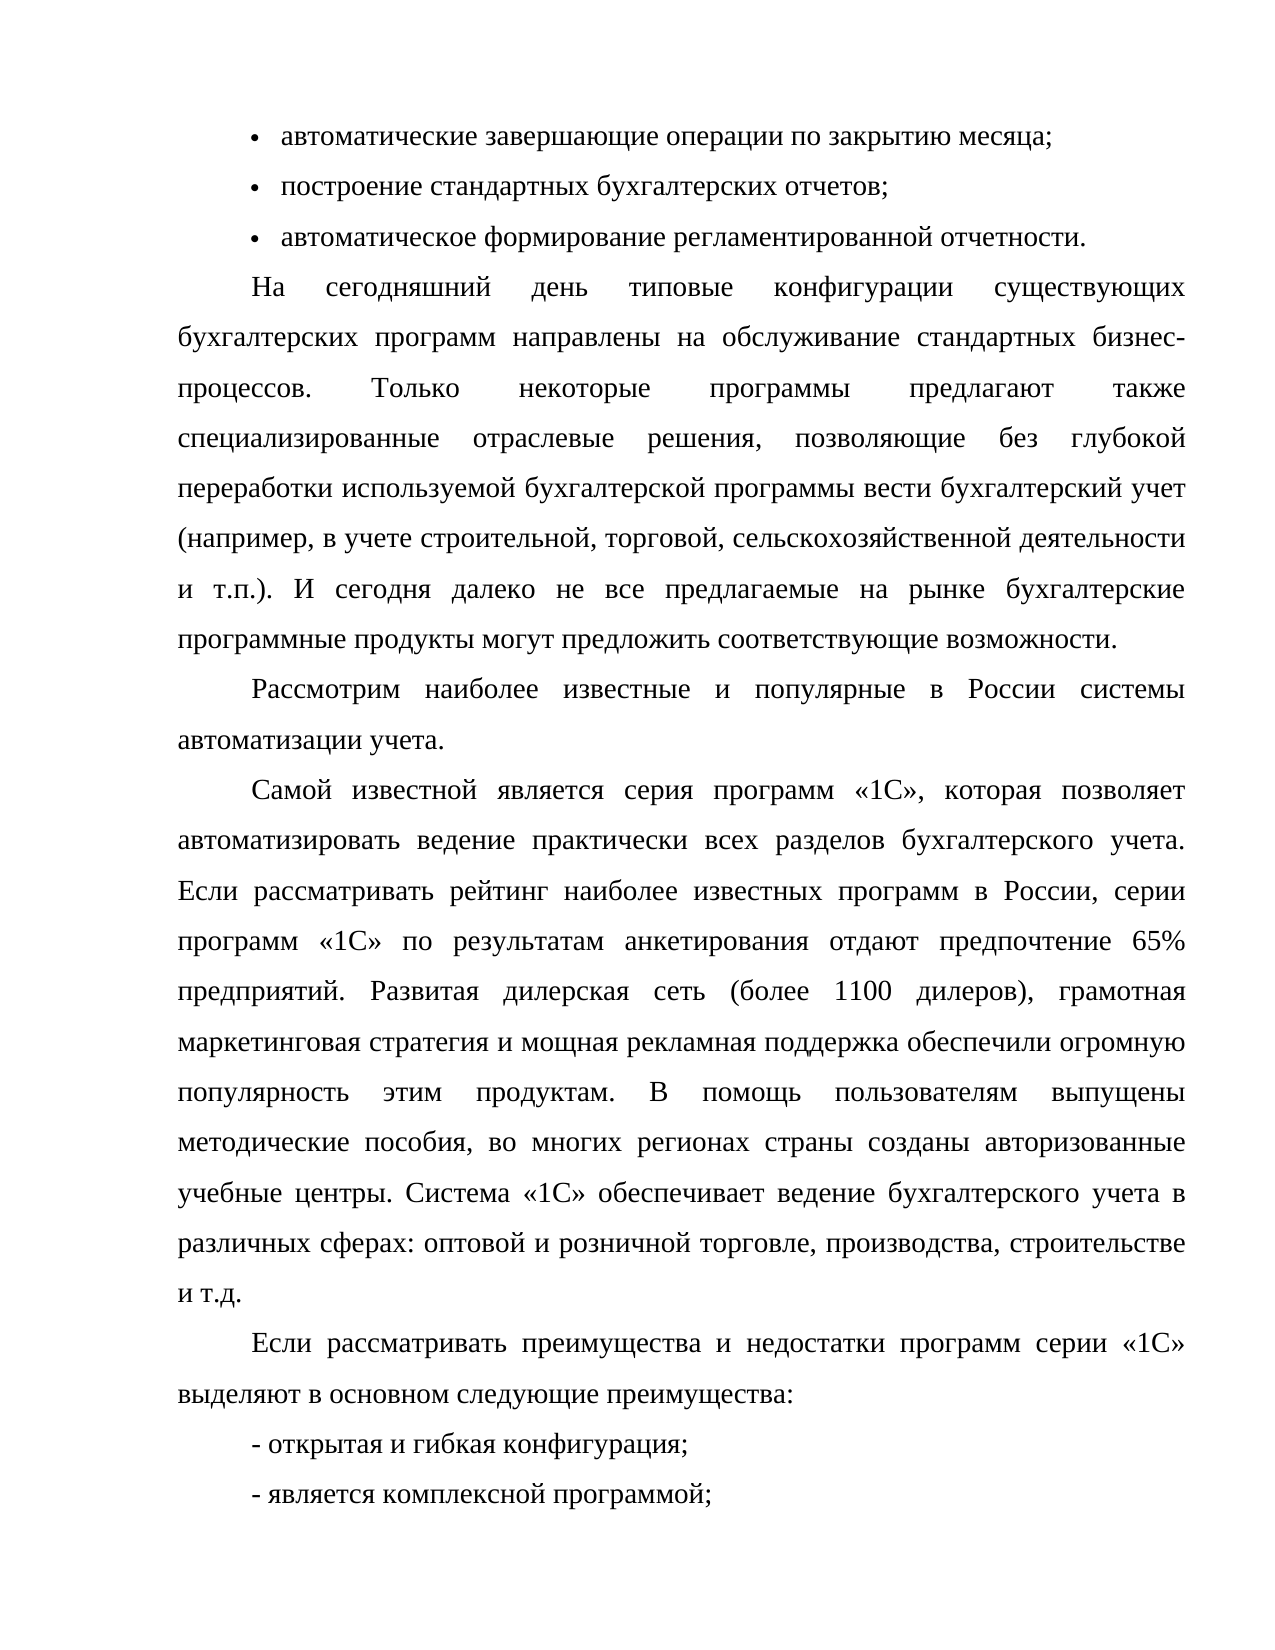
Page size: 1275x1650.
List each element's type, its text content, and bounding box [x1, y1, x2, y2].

text - является комплексной программой; [177, 1477, 1186, 1510]
text - открытая и гибкая конфигурация; [177, 1426, 1186, 1460]
list построение стандартных бухгалтерских отчетов; [177, 168, 1186, 202]
text Самой известной является серия программ «1С», которая позволяет автоматизировать ведение практически всех разделов бухгалтерского учета. Если рассматривать рейтинг наиболее известных программ в России, серии программ «1С» по результатам анкетирования отдают предпочтение 65% предприятий. Развитая дилерская сеть (более 1100 дилеров), грамотная маркетинговая стратегия и мощная рекламная поддержка обеспечили огромную популярность этим продуктам. В помощь пользователям выпущены методические пособия, во многих регионах страны созданы авторизованные учебные центры. Система «1С» обеспечивает ведение бухгалтерского учета в различных сферах: оптовой и розничной торговле, производства, строительстве и т.д. [177, 772, 1186, 1309]
text Рассмотрим наиболее известные и популярные в России системы автоматизации учета. [177, 672, 1186, 755]
list автоматическое формирование регламентированной отчетности. [177, 219, 1186, 252]
list автоматические завершающие операции по закрытию месяца; [177, 118, 1186, 152]
text Если рассматривать преимущества и недостатки программ серии «1С» выделяют в основном следующие преимущества: [177, 1326, 1186, 1409]
text На сегодняшний день типовые конфигурации существующих бухгалтерских программ направлены на обслуживание стандартных бизнес-процессов. Только некоторые программы предлагают также специализированные отраслевые решения, позволяющие без глубокой переработки используемой бухгалтерской программы вести бухгалтерский учет (например, в учете строительной, торговой, сельскохозяйственной деятельности и т.п.). И сегодня далеко не все предлагаемые на рынке бухгалтерские программные продукты могут предложить соответствующие возможности. [177, 269, 1186, 655]
